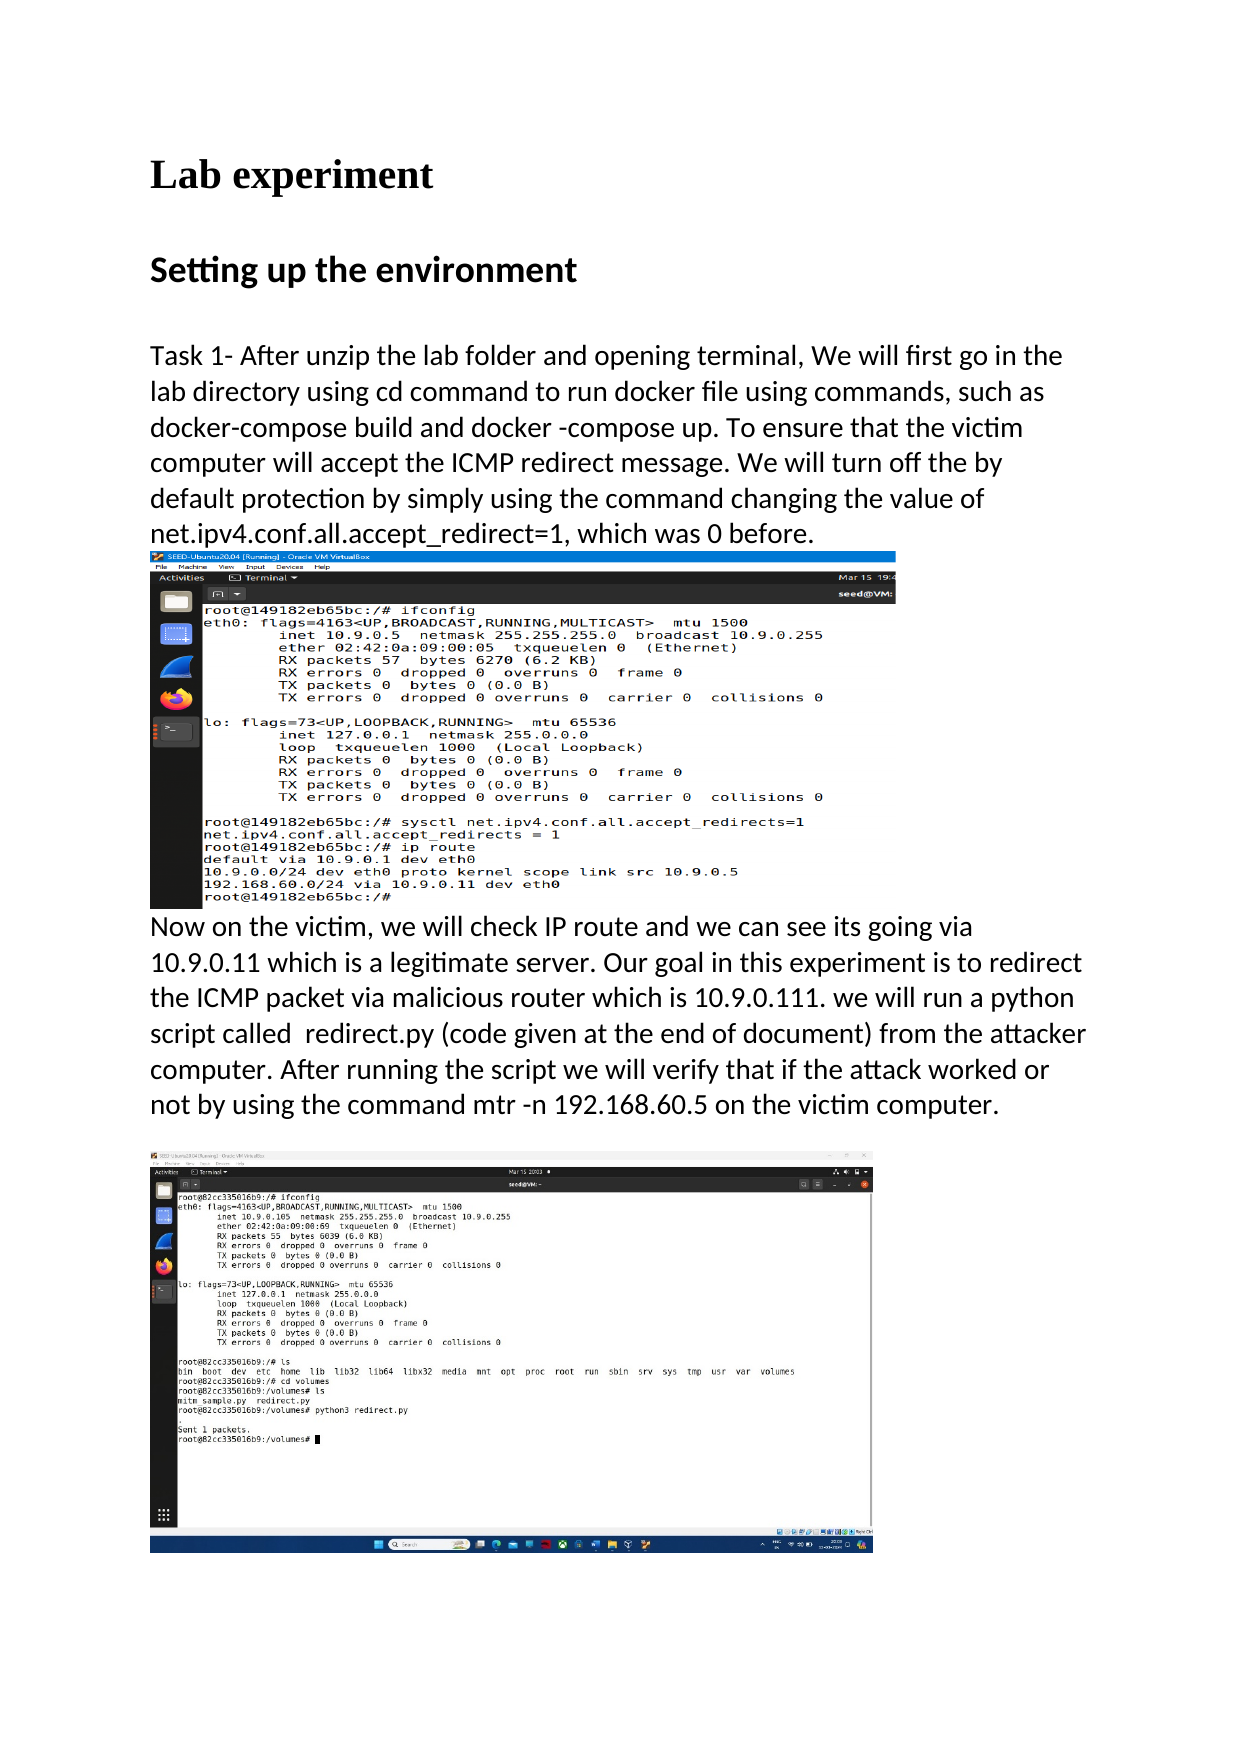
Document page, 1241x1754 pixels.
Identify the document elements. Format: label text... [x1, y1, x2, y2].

text Now on the victim, we will check IP route and we can see its going via 10.9.0.11 which is a legitimate server. Our goal in this experiment is to redirect the ICMP packet via malicious router which is 10.9.0.111. we will run a python script called redirect.py (code given at the end of document) from the attacker computer. After running the script we will verify that if the attack worked or not by using the command mtr -n 192.168.60.5 on the victim computer. [150, 908, 1090, 1122]
text Lab experiment [150, 150, 1090, 198]
text Setting up the environment [150, 246, 1090, 292]
text Task 1- After unzip the lab folder and opening terminal, We will first go in the lab directory using cd command to run docker file using commands, such as docker-compose build and docker -compose up. To ensure that the victim computer will accept the ICMP redirect message. We will turn off the by default protection by simply using the command changing the value of net.ipv4.conf.all.accept_redirect=1, which was 0 before. [150, 337, 1090, 551]
picture [150, 551, 896, 909]
picture [150, 1151, 873, 1553]
